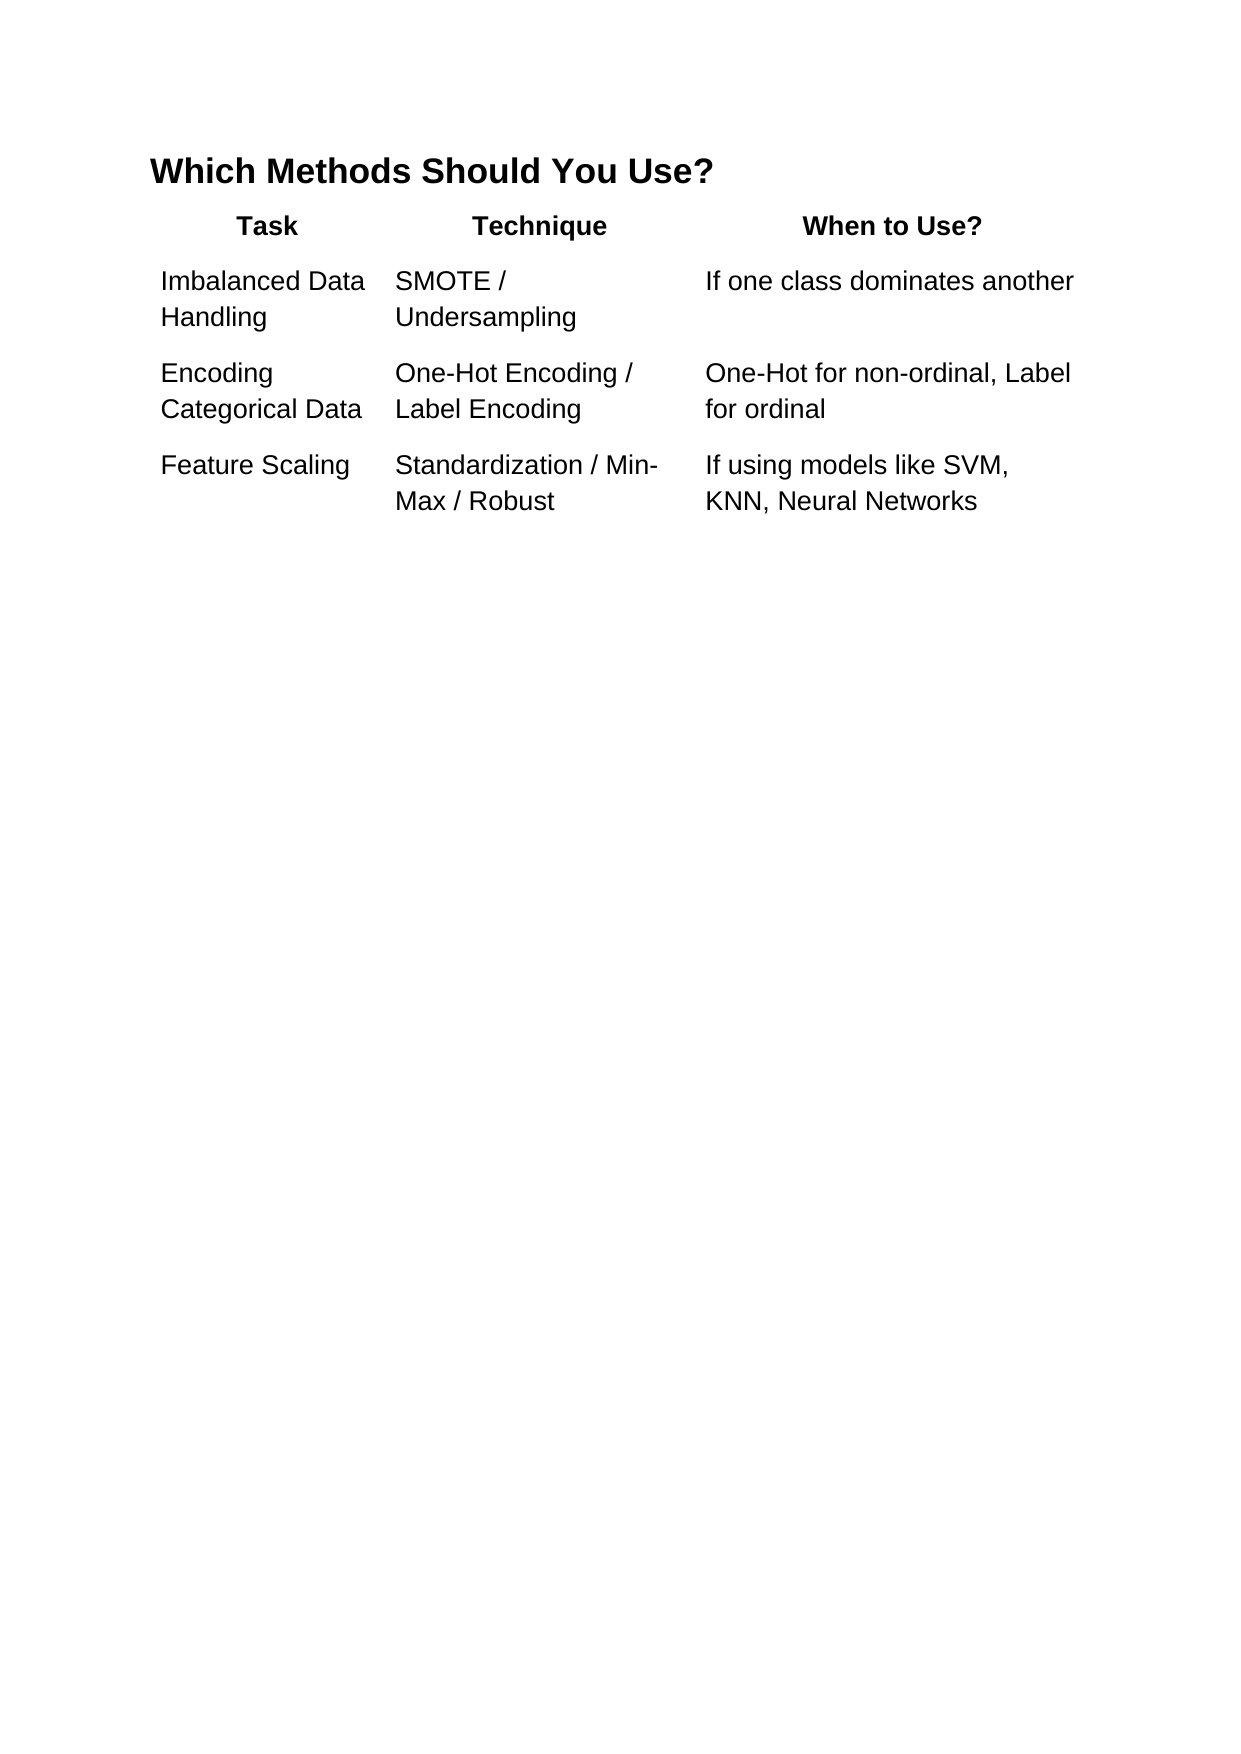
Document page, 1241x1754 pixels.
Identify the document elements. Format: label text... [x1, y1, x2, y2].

table_header Technique [384, 199, 695, 255]
table_cell If one class dominates another [695, 255, 1090, 347]
table_cell Feature Scaling [150, 439, 384, 531]
table_cell Standardization / Min-Max / Robust [384, 439, 695, 531]
table_cell Imbalanced Data Handling [150, 255, 384, 347]
subtitle Which Methods Should You Use? [150, 150, 1090, 191]
table_cell One-Hot Encoding / Label Encoding [384, 347, 695, 439]
table_header When to Use? [695, 199, 1090, 255]
table_cell If using models like SVM, KNN, Neural Networks [695, 439, 1090, 531]
table_header Task [150, 199, 384, 255]
table_cell Encoding Categorical Data [150, 347, 384, 439]
table_cell SMOTE / Undersampling [384, 255, 695, 347]
table_cell One-Hot for non-ordinal, Label for ordinal [695, 347, 1090, 439]
